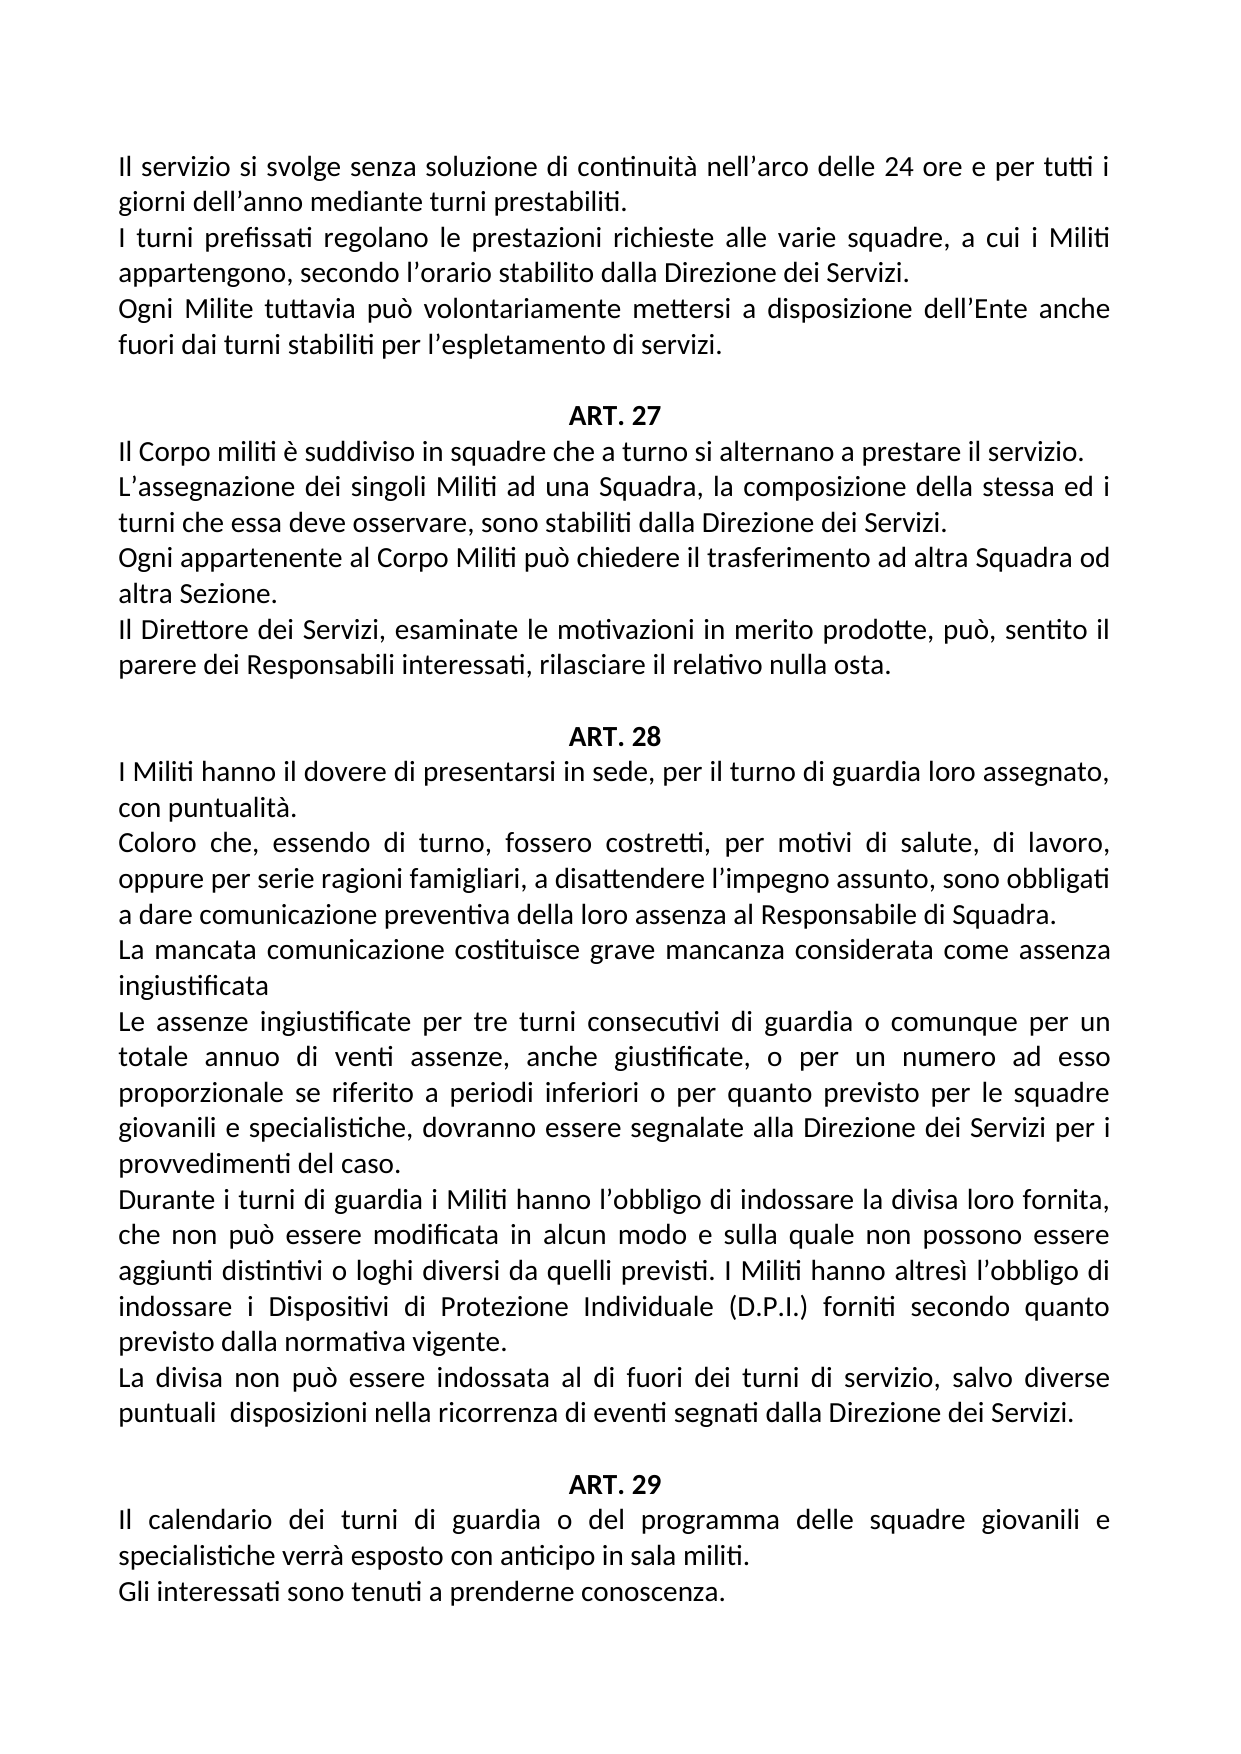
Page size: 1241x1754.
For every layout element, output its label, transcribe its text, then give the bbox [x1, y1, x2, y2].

text ART. 28 [118, 718, 1112, 753]
text Ogni Milite tuttavia può volontariamente mettersi a disposizione dell’Ente anche fuori dai turni stabiliti per l’espletamento di servizi. [118, 290, 1112, 361]
text ART. 29 [118, 1466, 1112, 1501]
text Coloro che, essendo di turno, fossero costretti, per motivi di salute, di lavoro, oppure per serie ragioni famigliari, a disattendere l’impegno assunto, sono obbligati a dare comunicazione preventiva della loro assenza al Responsabile di Squadra. [118, 824, 1112, 931]
text Il Corpo militi è suddiviso in squadre che a turno si alternano a prestare il servizio. [118, 433, 1112, 468]
text Ogni appartenente al Corpo Militi può chiedere il trasferimento ad altra Squadra od altra Sezione. [118, 539, 1112, 611]
text I turni prefissati regolano le prestazioni richieste alle varie squadre, a cui i Militi appartengono, secondo l’orario stabilito dalla Direzione dei Servizi. [118, 219, 1112, 290]
text L’assegnazione dei singoli Militi ad una Squadra, la composizione della stessa ed i turni che essa deve osservare, sono stabiliti dalla Direzione dei Servizi. [118, 468, 1112, 539]
text La mancata comunicazione costituisce grave mancanza considerata come assenza ingiustificata [118, 931, 1112, 1003]
text Il servizio si svolge senza soluzione di continuità nell’arco delle 24 ore e per tutti i giorni dell’anno mediante turni prestabiliti. [118, 148, 1112, 219]
text Durante i turni di guardia i Militi hanno l’obbligo di indossare la divisa loro fornita, che non può essere modificata in alcun modo e sulla quale non possono essere aggiunti distintivi o loghi diversi da quelli previsti. I Militi hanno altresì l’obbligo di indossare i Dispositivi di Protezione Individuale (D.P.I.) forniti secondo quanto previsto dalla normativa vigente. [118, 1181, 1112, 1359]
subtitle Il Direttore dei Servizi, esaminate le motivazioni in merito prodotte, può, sentito il parere dei Responsabili interessati, rilasciare il relativo nulla osta. [118, 611, 1112, 682]
text Il calendario dei turni di guardia o del programma delle squadre giovanili e specialistiche verrà esposto con anticipo in sala militi. [118, 1501, 1112, 1573]
text Gli interessati sono tenuti a prenderne conoscenza. [118, 1573, 1112, 1608]
text Le assenze ingiustificate per tre turni consecutivi di guardia o comunque per un totale annuo di venti assenze, anche giustificate, o per un numero ad esso proporzionale se riferito a periodi inferiori o per quanto previsto per le squadre giovanili e specialistiche, dovranno essere segnalate alla Direzione dei Servizi per i provvedimenti del caso. [118, 1003, 1112, 1181]
text ART. 27 [118, 397, 1112, 433]
text I Militi hanno il dovere di presentarsi in sede, per il turno di guardia loro assegnato, con puntualità. [118, 753, 1112, 824]
text La divisa non può essere indossata al di fuori dei turni di servizio, salvo diverse puntuali disposizioni nella ricorrenza di eventi segnati dalla Direzione dei Servizi. [118, 1359, 1112, 1430]
